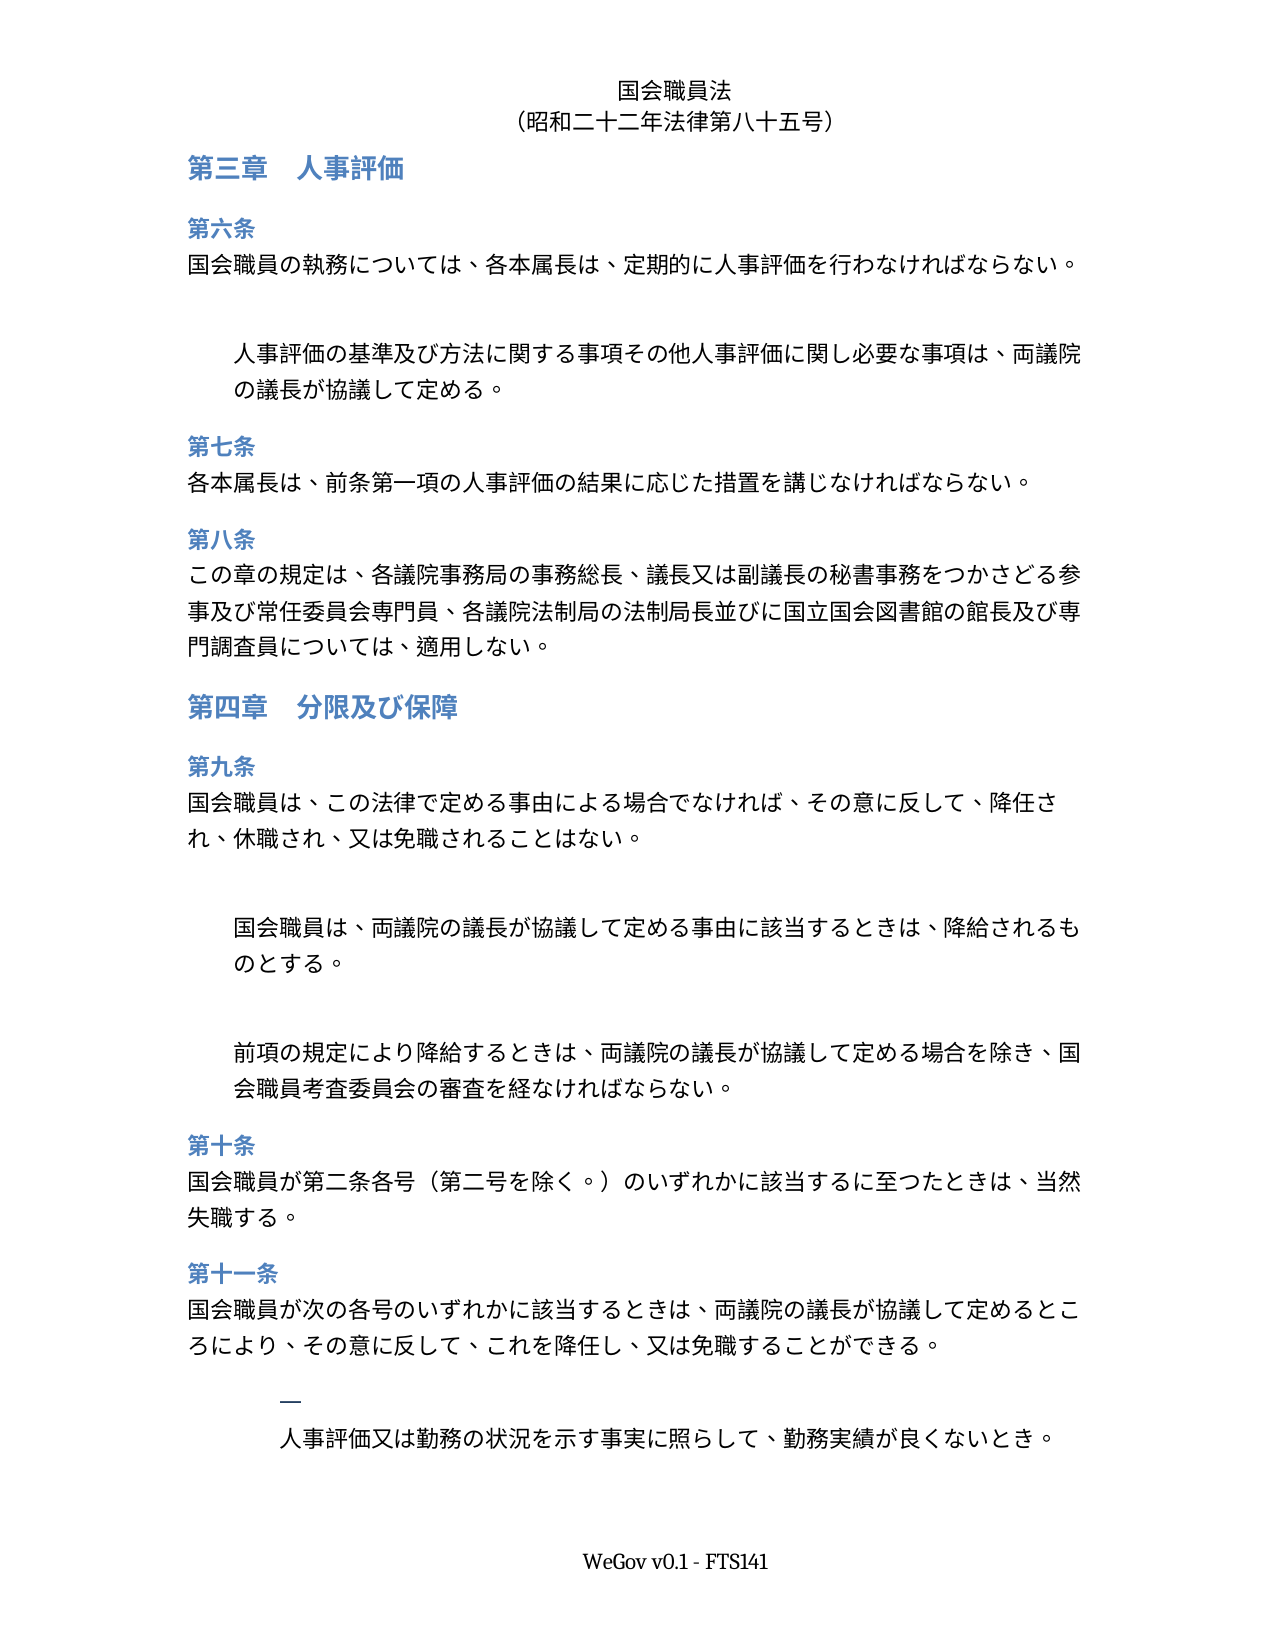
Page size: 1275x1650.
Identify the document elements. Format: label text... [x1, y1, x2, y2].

text 国会職員が第二条各号（第二号を除く。）のいずれかに該当するに至つたときは、当然失職する。 [187, 1166, 1087, 1233]
text 国会職員の執務については、各本属長は、定期的に人事評価を行わなければならない。 [187, 249, 1087, 280]
subtitle 第九条 [187, 751, 1087, 783]
subtitle 一 [279, 1387, 1087, 1418]
text 国会職員が次の各号のいずれかに該当するときは、両議院の議長が協議して定めるところにより、その意に反して、これを降任し、又は免職することができる。 [187, 1294, 1087, 1362]
subtitle 第十一条 [187, 1258, 1087, 1290]
subtitle 第六条 [187, 213, 1087, 244]
text 各本属長は、前条第一項の人事評価の結果に応じた措置を講じなければならない。 [187, 467, 1087, 498]
text 前項の規定により降給するときは、両議院の議長が協議して定める場合を除き、国会職員考査委員会の審査を経なければならない。 [233, 1037, 1087, 1104]
text 国会職員は、両議院の議長が協議して定める事由に該当するときは、降給されるものとする。 [233, 912, 1087, 979]
text 人事評価の基準及び方法に関する事項その他人事評価に関し必要な事項は、両議院の議長が協議して定める。 [233, 338, 1087, 405]
subtitle 第十条 [187, 1130, 1087, 1161]
text この章の規定は、各議院事務局の事務総長、議長又は副議長の秘書事務をつかさどる参事及び常任委員会専門員、各議院法制局の法制局長並びに国立国会図書館の館長及び専門調査員については、適用しない。 [187, 559, 1087, 663]
subtitle 第三章 人事評価 [187, 150, 1087, 187]
text 国会職員は、この法律で定める事由による場合でなければ、その意に反して、降任され、休職され、又は免職されることはない。 [187, 787, 1087, 854]
text 人事評価又は勤務の状況を示す事実に照らして、勤務実績が良くないとき。 [279, 1423, 1087, 1454]
subtitle 第四章 分限及び保障 [187, 688, 1087, 725]
subtitle 第八条 [187, 523, 1087, 555]
subtitle 第七条 [187, 431, 1087, 462]
